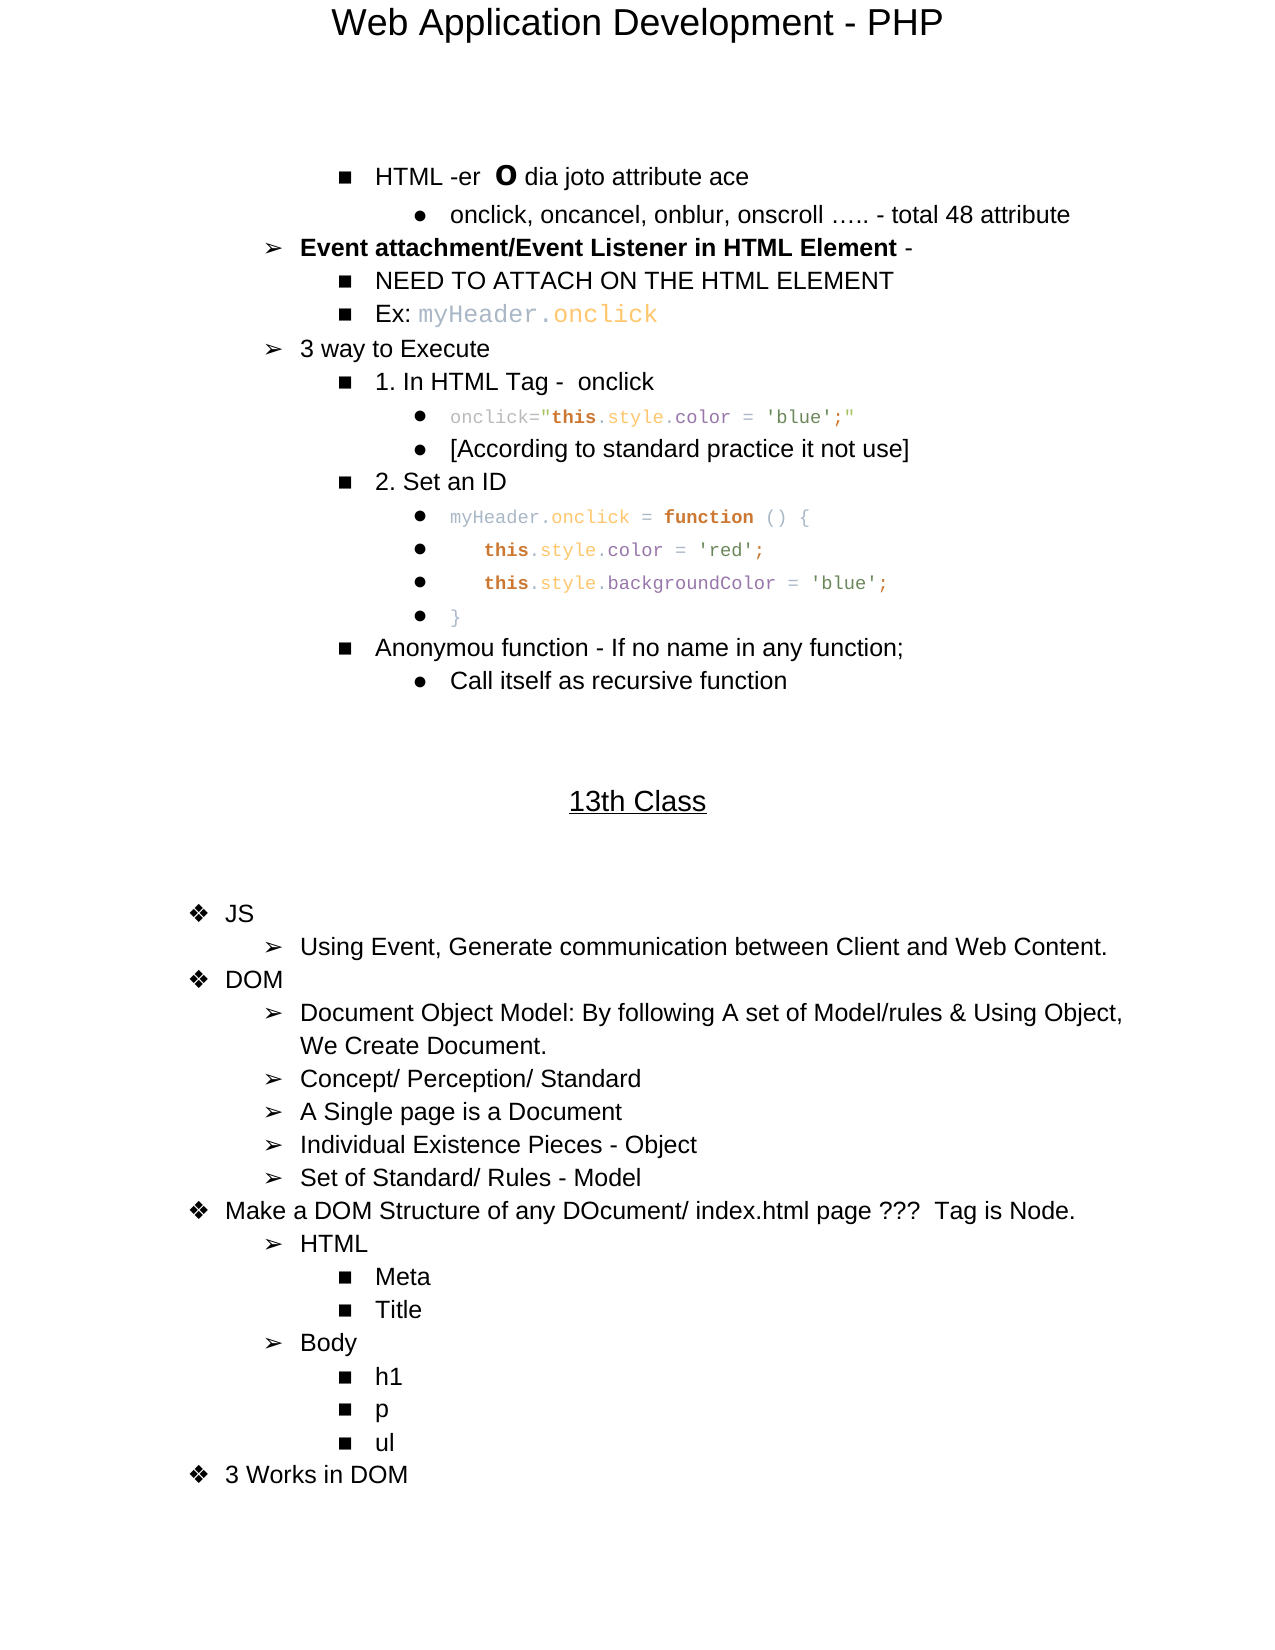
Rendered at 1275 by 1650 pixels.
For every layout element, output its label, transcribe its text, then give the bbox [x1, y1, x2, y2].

list h1 [337, 1361, 1125, 1390]
list HTML [262, 1229, 1125, 1258]
list 2. Set an ID [337, 467, 1125, 495]
list 3 Works in DOM [187, 1461, 1125, 1489]
list HTML -er o dia joto attribute ace [337, 150, 1125, 193]
list Meta [337, 1262, 1125, 1291]
list Event attachment/Event Listener in HTML Element - [262, 233, 1125, 261]
list Concept/ Perception/ Standard [262, 1064, 1125, 1093]
list onclick, oncancel, onblur, onscroll ….. - total 48 attribute [412, 199, 1125, 228]
list Body [262, 1328, 1125, 1357]
text 13th Class [150, 783, 1125, 817]
list myHeader.onclick = function () { [412, 499, 1125, 529]
list [According to standard practice it not use] [412, 433, 1125, 462]
list this.style.color = 'red'; [412, 533, 1125, 562]
list } [412, 599, 1125, 629]
list A Single page is a Document [262, 1097, 1125, 1126]
list Document Object Model: By following A set of Model/rules & Using Object, We Create Document. [262, 998, 1125, 1060]
list DOM [187, 965, 1125, 994]
list Individual Existence Pieces - Object [262, 1130, 1125, 1159]
list Make a DOM Structure of any DOcument/ index.html page ??? Tag is Node. [187, 1196, 1125, 1225]
list JS [187, 899, 1125, 928]
list Title [337, 1295, 1125, 1324]
list Using Event, Generate communication between Client and Web Content. [262, 932, 1125, 961]
list onclick="this.style.color = 'blue';" [412, 400, 1125, 429]
list Ex: myHeader.onclick [337, 299, 1125, 329]
list NEED TO ATTACH ON THE HTML ELEMENT [337, 266, 1125, 294]
list Anonymou function - If no name in any function; [337, 633, 1125, 662]
list 3 way to Execute [262, 334, 1125, 363]
list this.style.backgroundColor = 'blue'; [412, 566, 1125, 595]
list Call itself as recursive function [412, 666, 1125, 695]
list p [337, 1394, 1125, 1423]
list 1. In HTML Tag - onclick [337, 367, 1125, 396]
list Set of Standard/ Rules - Model [262, 1163, 1125, 1192]
list ul [337, 1427, 1125, 1456]
